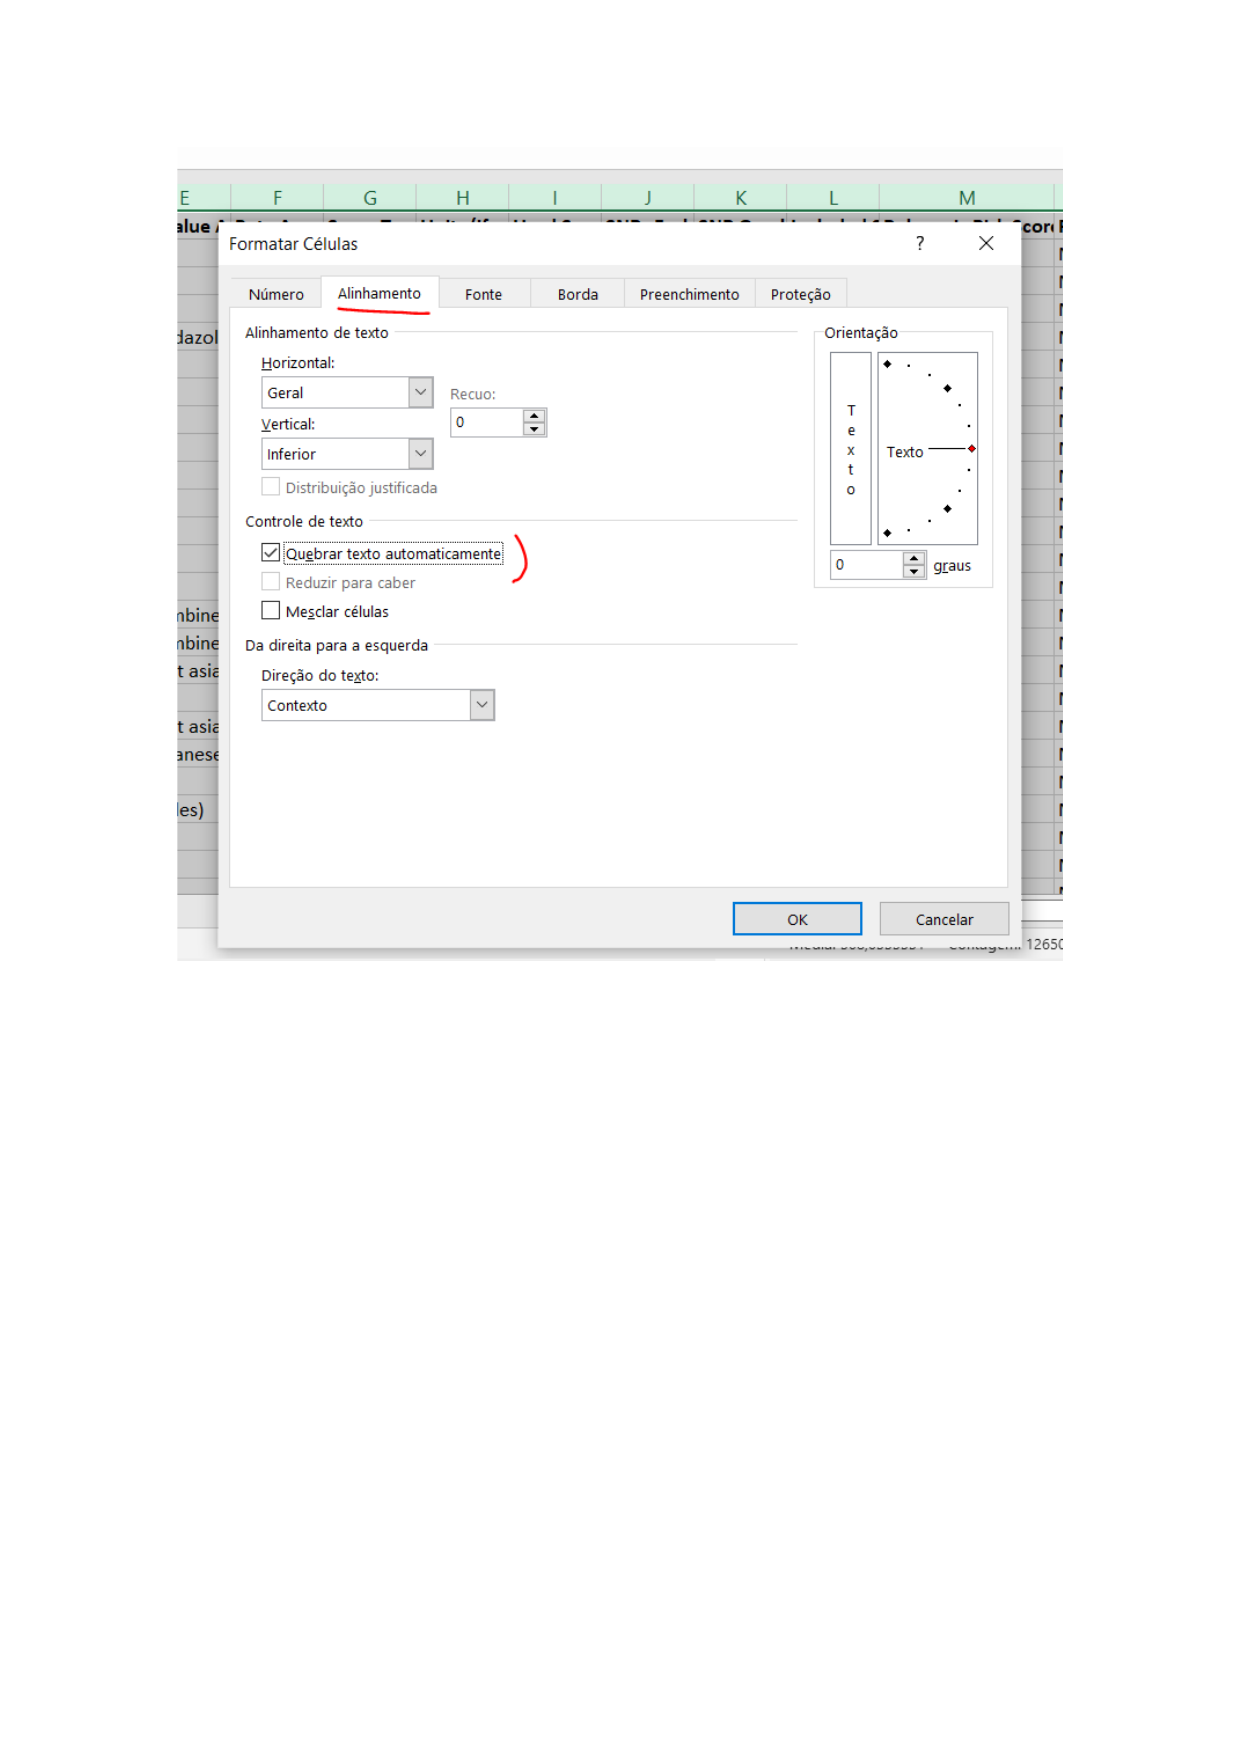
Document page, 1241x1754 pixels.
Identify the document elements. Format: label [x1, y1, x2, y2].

picture [177, 147, 1063, 961]
